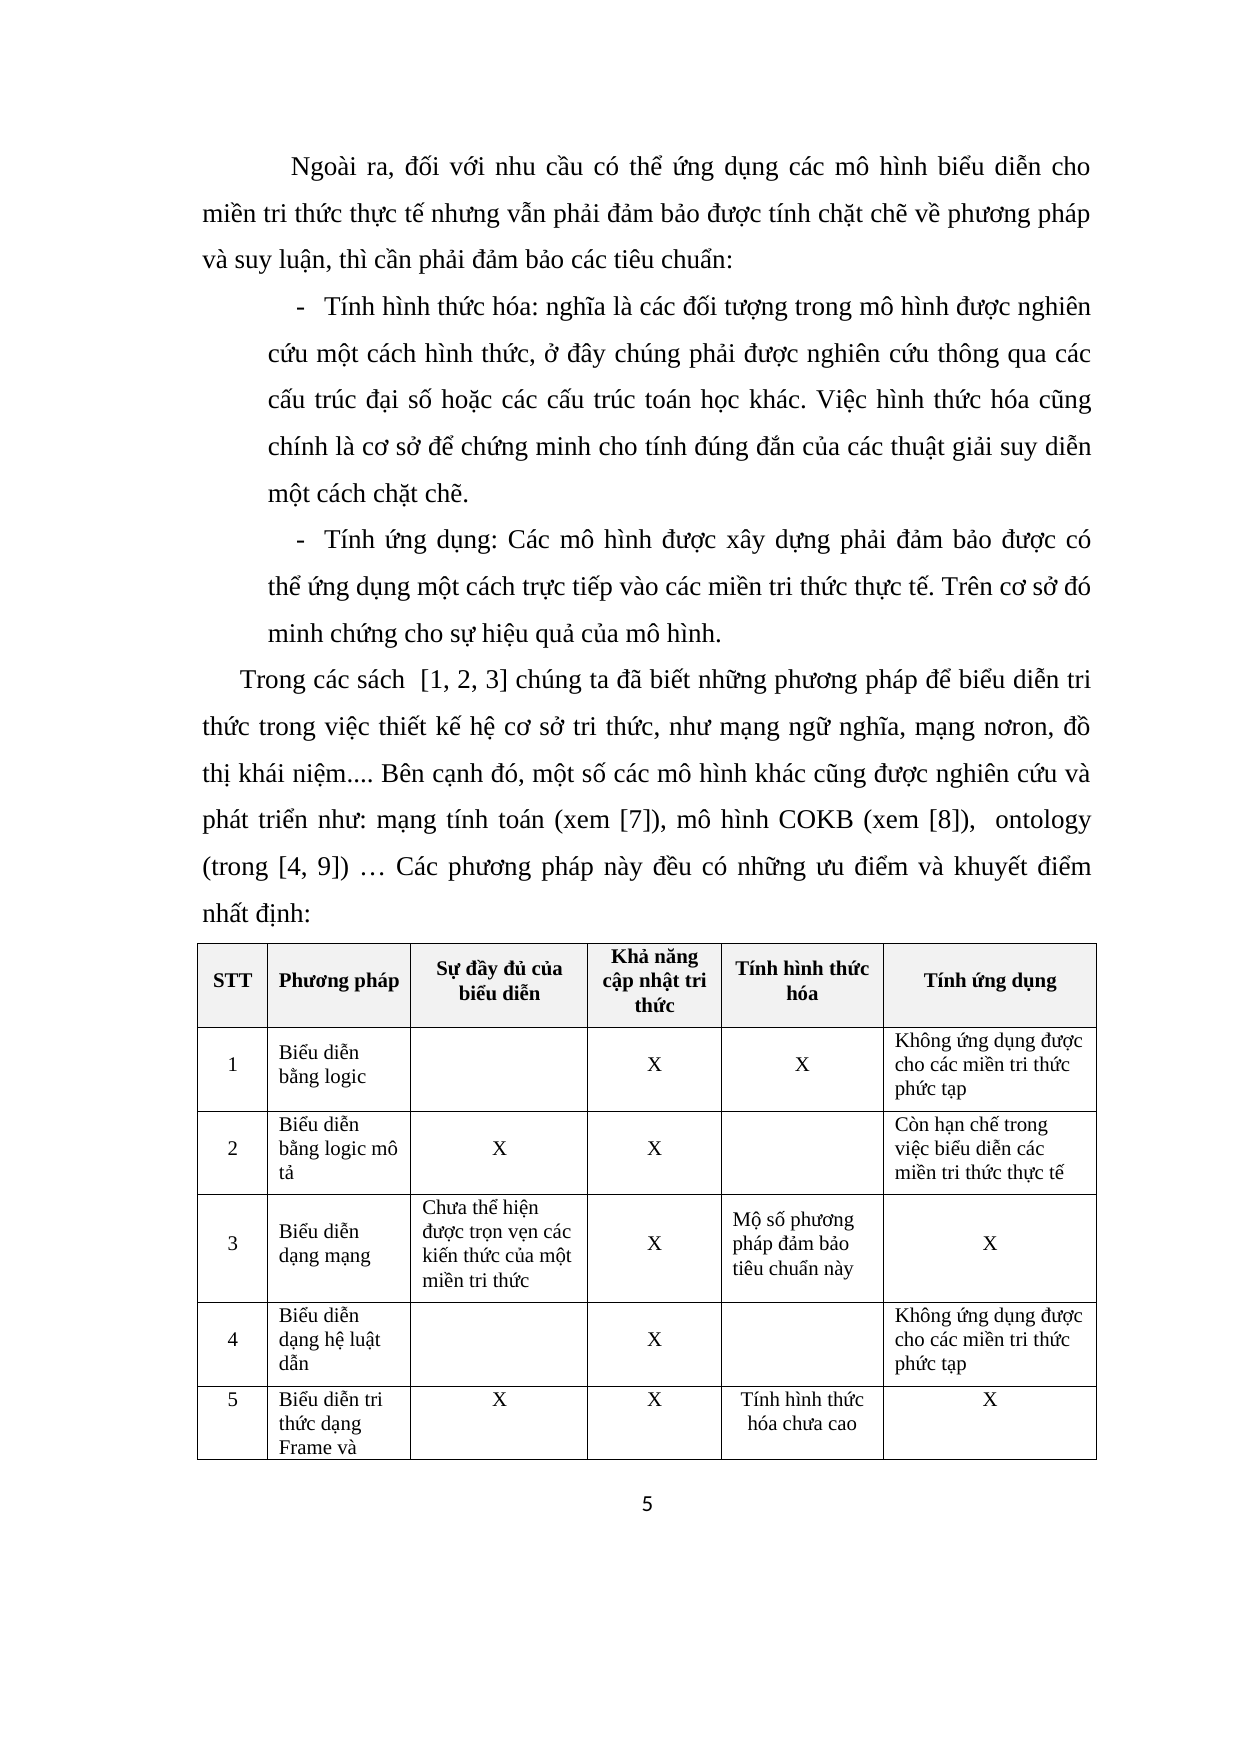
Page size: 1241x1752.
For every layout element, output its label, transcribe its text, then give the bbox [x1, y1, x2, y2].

table_cell [722, 1112, 883, 1194]
table_cell 3 [198, 1195, 267, 1302]
list Tính ứng dụng: Các mô hình được xây dựng phải đảm bảo được có thể ứng dụng một cách trực tiếp vào các miền tri thức thực tế. Trên cơ sở đó minh chứng cho sự hiệu quả của mô hình. [268, 523, 1092, 648]
table_cell 2 [198, 1112, 267, 1194]
table_cell Biểu diễn bằng logic [268, 1028, 410, 1111]
table_header Sự đầy đủ của biểu diễn [411, 944, 587, 1027]
table_cell X [722, 1028, 883, 1111]
table_cell 1 [198, 1028, 267, 1111]
table_cell Mộ số phương pháp đảm bảo tiêu chuẩn này [722, 1195, 883, 1302]
table_header Tính ứng dụng [884, 944, 1096, 1027]
table_header Tính hình thức hóa [722, 944, 883, 1027]
table_header Khả năng cập nhật tri thức [588, 944, 721, 1027]
table_header Phương pháp [268, 944, 410, 1027]
table_cell Không ứng dụng được cho các miền tri thức phức tạp [884, 1303, 1096, 1386]
table_cell 4 [198, 1303, 267, 1386]
table_cell [411, 1303, 587, 1386]
table_cell [722, 1303, 883, 1386]
text Ngoài ra, đối với nhu cầu có thể ứng dụng các mô hình biểu diễn cho miền tri thức thực tế nhưng vẫn phải đảm bảo được tính chặt chẽ về phương pháp và suy luận, thì cần phải đảm bảo các tiêu chuẩn: [202, 150, 1092, 274]
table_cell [722, 1387, 883, 1459]
table_cell X [588, 1303, 721, 1386]
table_cell X [588, 1028, 721, 1111]
table_cell X [411, 1387, 587, 1459]
table_cell [411, 1028, 587, 1111]
text Trong các sách [1, 2, 3] chúng ta đã biết những phương pháp để biểu diễn tri thức trong việc thiết kế hệ cơ sở tri thức, như mạng ngữ nghĩa, mạng nơron, đồ thị khái niệm.... Bên cạnh đó, một số các mô hình khác cũng được nghiên cứu và phát triển như: mạng tính toán (xem [7]), mô hình COKB (xem [8]), ontology (trong [4, 9]) … Các phương pháp này đều có những ưu điểm và khuyết điểm nhất định: [202, 663, 1092, 928]
table_cell X [588, 1112, 721, 1194]
table_cell X [884, 1387, 1096, 1459]
table_cell 5 [198, 1387, 267, 1459]
table_cell Chưa thể hiện được trọn vẹn các kiến thức của một miền tri thức [411, 1195, 587, 1302]
table_cell Còn hạn chế trong việc biểu diễn các miền tri thức thực tế [884, 1112, 1096, 1194]
table_cell Biểu diễn dạng hệ luật dẫn [268, 1303, 410, 1386]
table_cell X [588, 1387, 721, 1459]
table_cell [268, 1387, 410, 1459]
table_cell Không ứng dụng được cho các miền tri thức phức tạp [884, 1028, 1096, 1111]
table_cell X [588, 1195, 721, 1302]
table_cell Biểu diễn dạng mạng [268, 1195, 410, 1302]
table_cell X [884, 1195, 1096, 1302]
table_cell X [411, 1112, 587, 1194]
list Tính hình thức hóa: nghĩa là các đối tượng trong mô hình được nghiên cứu một cách hình thức, ở đây chúng phải được nghiên cứu thông qua các cấu trúc đại số hoặc các cấu trúc toán học khác. Việc hình thức hóa cũng chính là cơ sở để chứng minh cho tính đúng đắn của các thuật giải suy diễn một cách chặt chẽ. [268, 290, 1092, 508]
table_cell Biểu diễn bằng logic mô tả [268, 1112, 410, 1194]
table_header STT [198, 944, 267, 1027]
